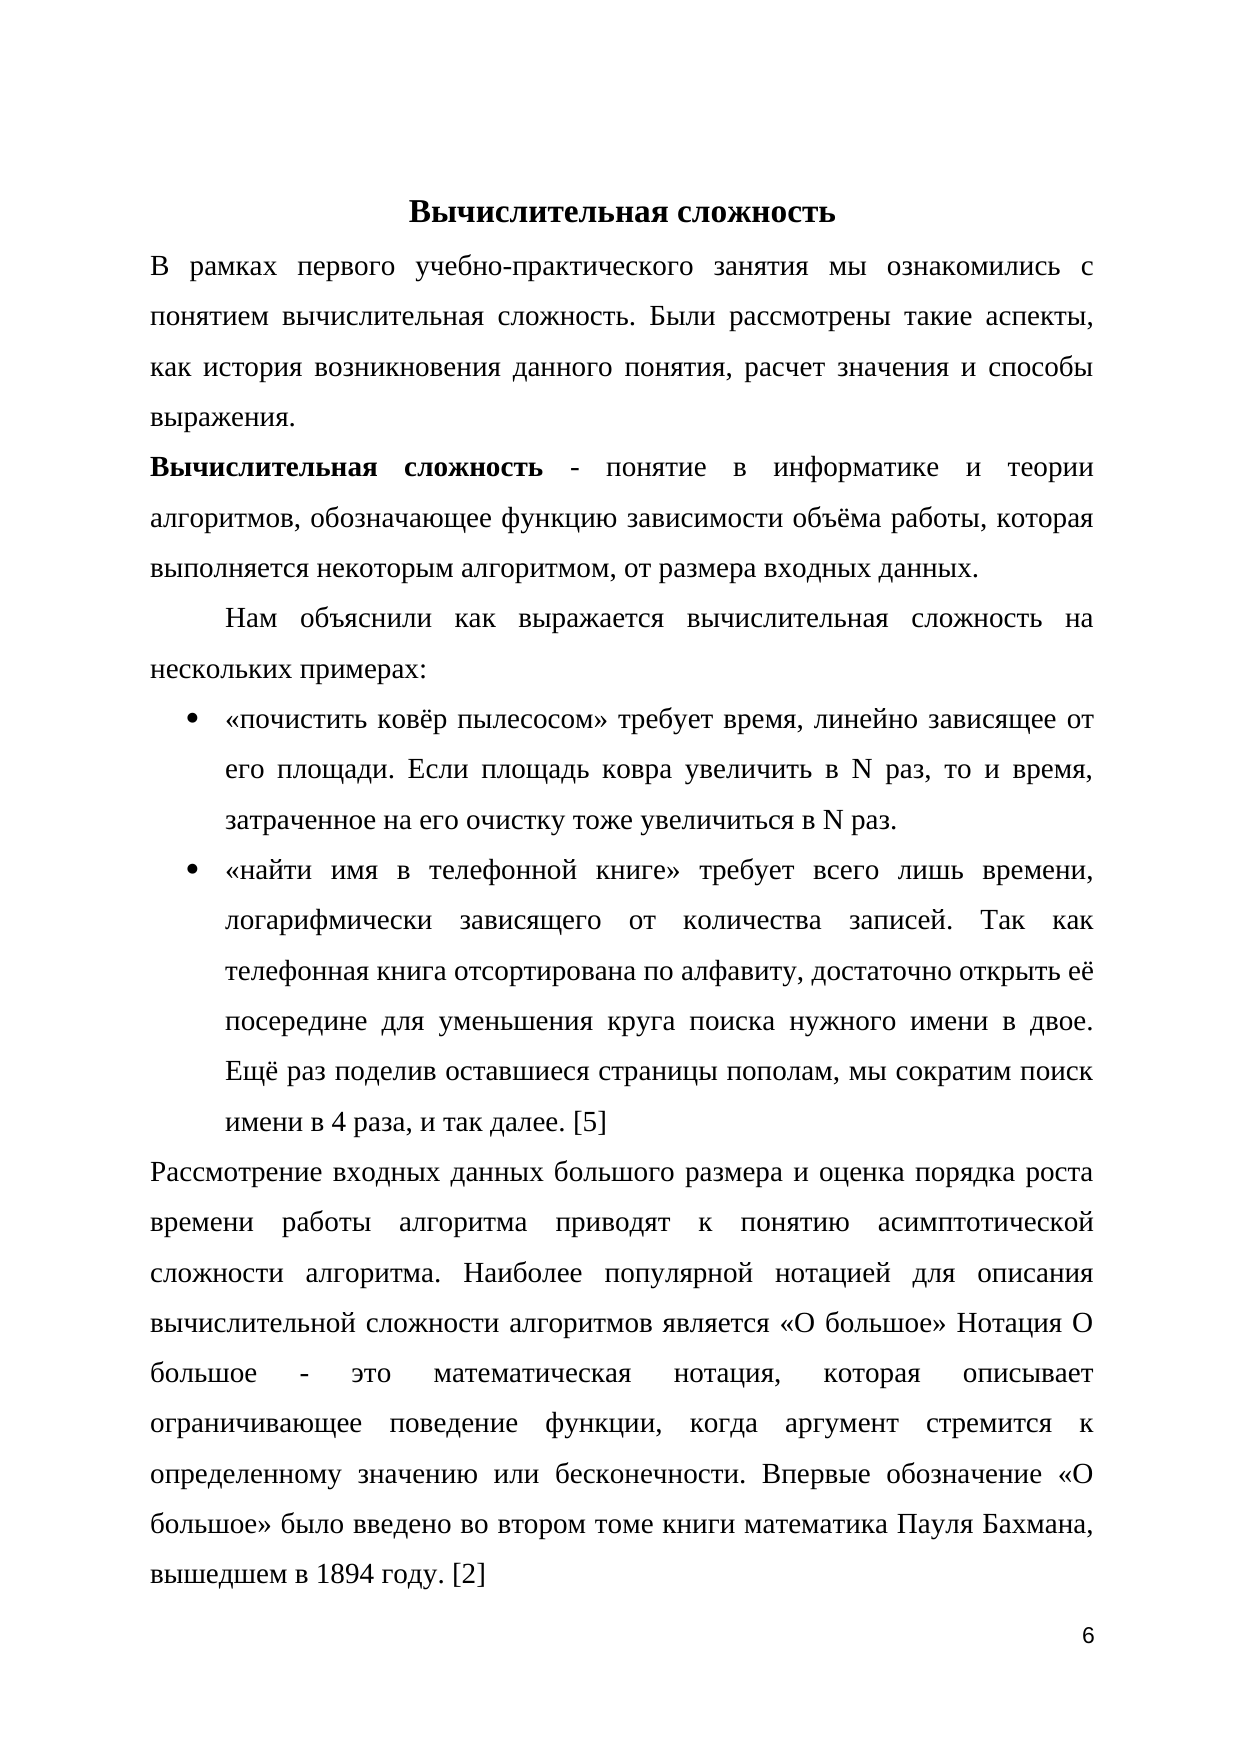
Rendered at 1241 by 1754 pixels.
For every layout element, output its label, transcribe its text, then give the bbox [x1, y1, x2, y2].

list «найти имя в телефонной книге» требует всего лишь времени, логарифмически зависящего от количества записей. Так как телефонная книга отсортирована по алфавиту, достаточно открыть её посередине для уменьшения круга поиска нужного имени в двое. Ещё раз поделив оставшиеся страницы пополам, мы сократим поиск имени в 4 раза, и так далее. [5] [187, 852, 1094, 1137]
text Вычислительная сложность - понятие в информатике и теории алгоритмов, обозначающее функцию зависимости объёма работы, которая выполняется некоторым алгоритмом, от размера входных данных. [150, 449, 1094, 584]
text Рассмотрение входных данных большого размера и оценка порядка роста времени работы алгоритма приводят к понятию асимптотической сложности алгоритма. Наиболее популярной нотацией для описания вычислительной сложности алгоритмов является «О большое» Нотация О большое - это математическая нотация, которая описывает ограничивающее поведение функции, когда аргумент стремится к определенному значению или бесконечности. Впервые обозначение «О большое» было введено во втором томе книги математика Пауля Бахмана, вышедшем в 1894 году. [2] [150, 1154, 1094, 1590]
list «почистить ковёр пылесосом» требует время, линейно зависящее от его площади. Если площадь ковра увеличить в N раз, то и время, затраченное на его очистку тоже увеличиться в N раз. [187, 701, 1094, 835]
text Нам объяснили как выражается вычислительная сложность на нескольких примерах: [150, 600, 1094, 684]
text В рамках первого учебно-практического занятия мы ознакомились с понятием вычислительная сложность. Были рассмотрены такие аспекты, как история возникновения данного понятия, расчет значения и способы выражения. [150, 248, 1094, 433]
subtitle Вычислительная сложность [150, 192, 1094, 230]
